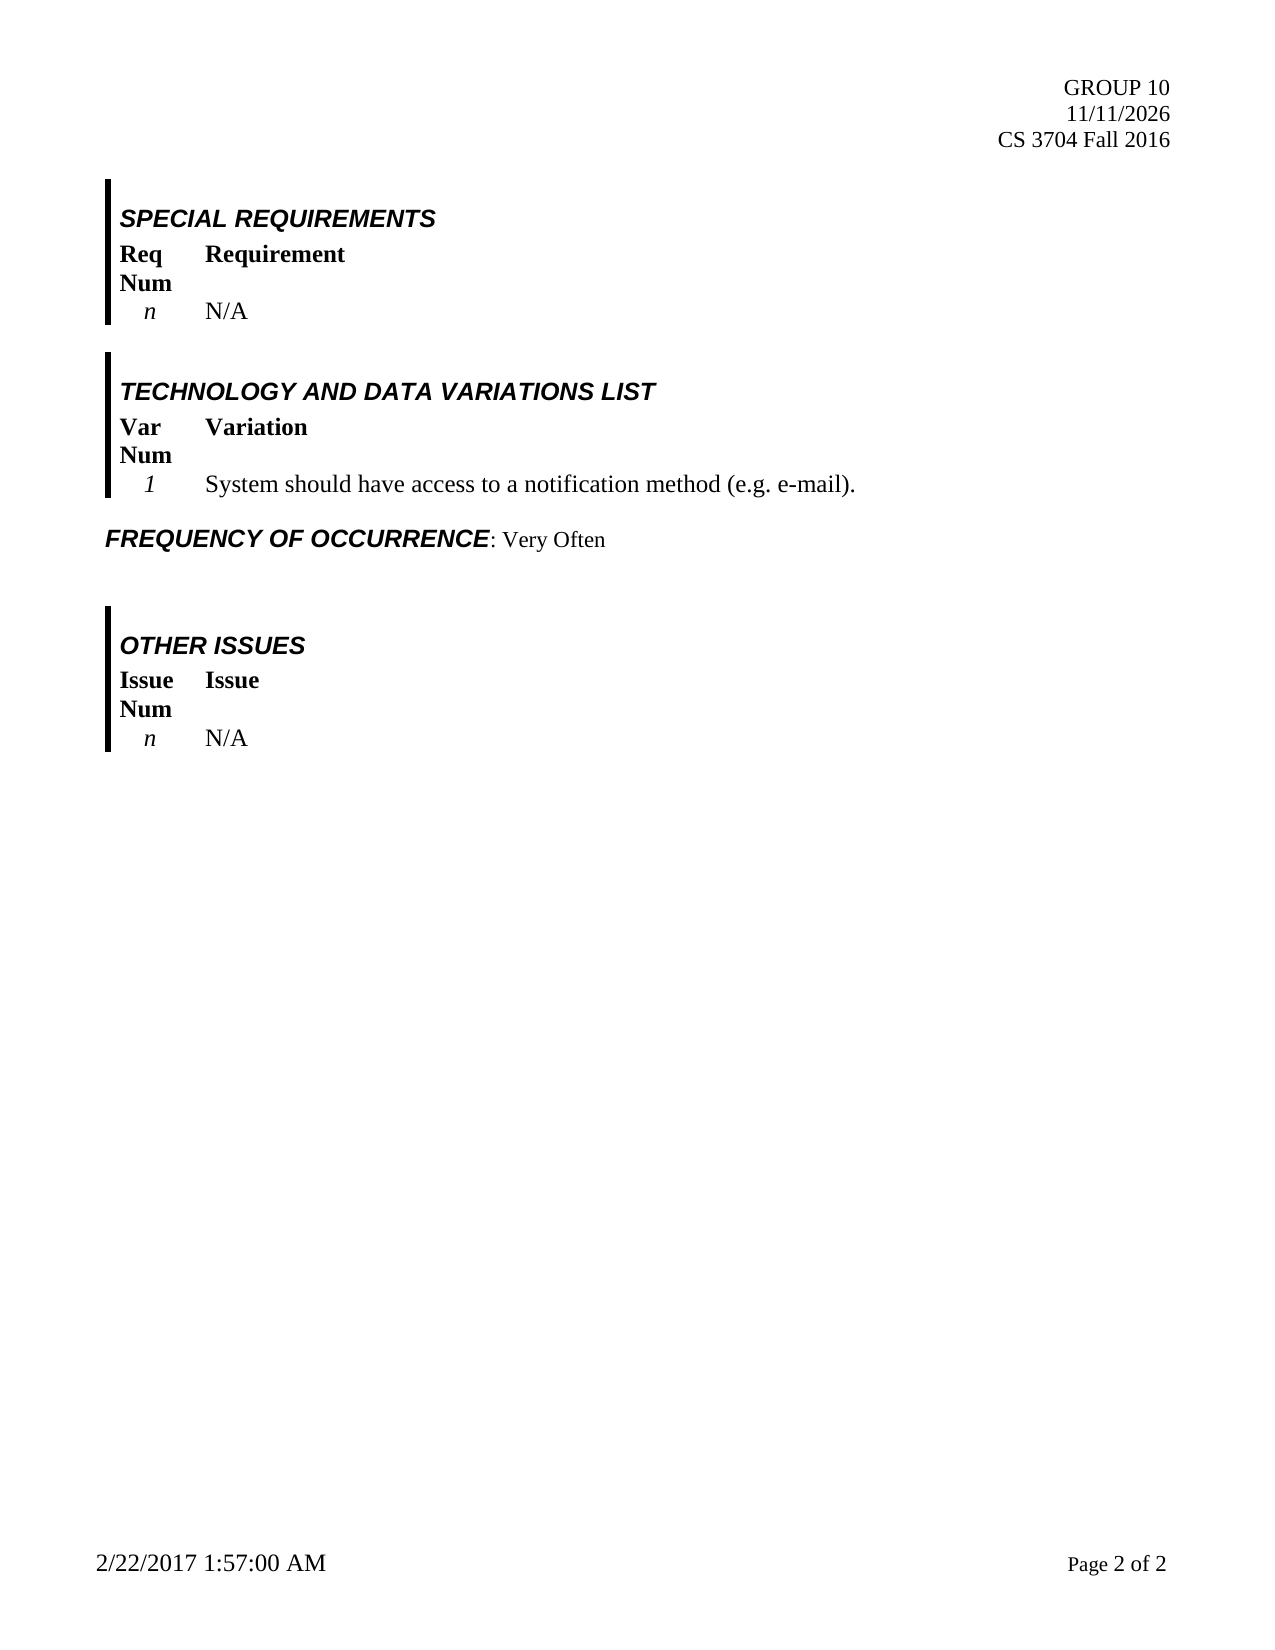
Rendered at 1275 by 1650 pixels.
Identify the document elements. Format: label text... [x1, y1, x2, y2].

table_cell System should have access to a notification method (e.g. e-mail). [194, 469, 1178, 498]
table_cell N/A [194, 296, 1178, 325]
table_cell n [111, 723, 194, 752]
table_cell N/A [194, 723, 1178, 752]
text FREQUENCY OF OCCURRENCE: Very Often [105, 524, 1170, 553]
table_header OTHER ISSUES [111, 606, 1178, 666]
table_cell 1 [111, 469, 194, 498]
table_header SPECIAL REQUIREMENTS [111, 179, 1178, 239]
table_cell Requirement [194, 239, 1178, 296]
table_cell n [111, 296, 194, 325]
table_header TECHNOLOGY AND DATA VARIATIONS LIST [111, 352, 1178, 412]
table_cell Var Num [111, 412, 194, 469]
table_cell Issue [194, 666, 1178, 723]
table_cell Variation [194, 412, 1178, 469]
table_cell Issue Num [111, 666, 194, 723]
table_cell Req Num [111, 239, 194, 296]
